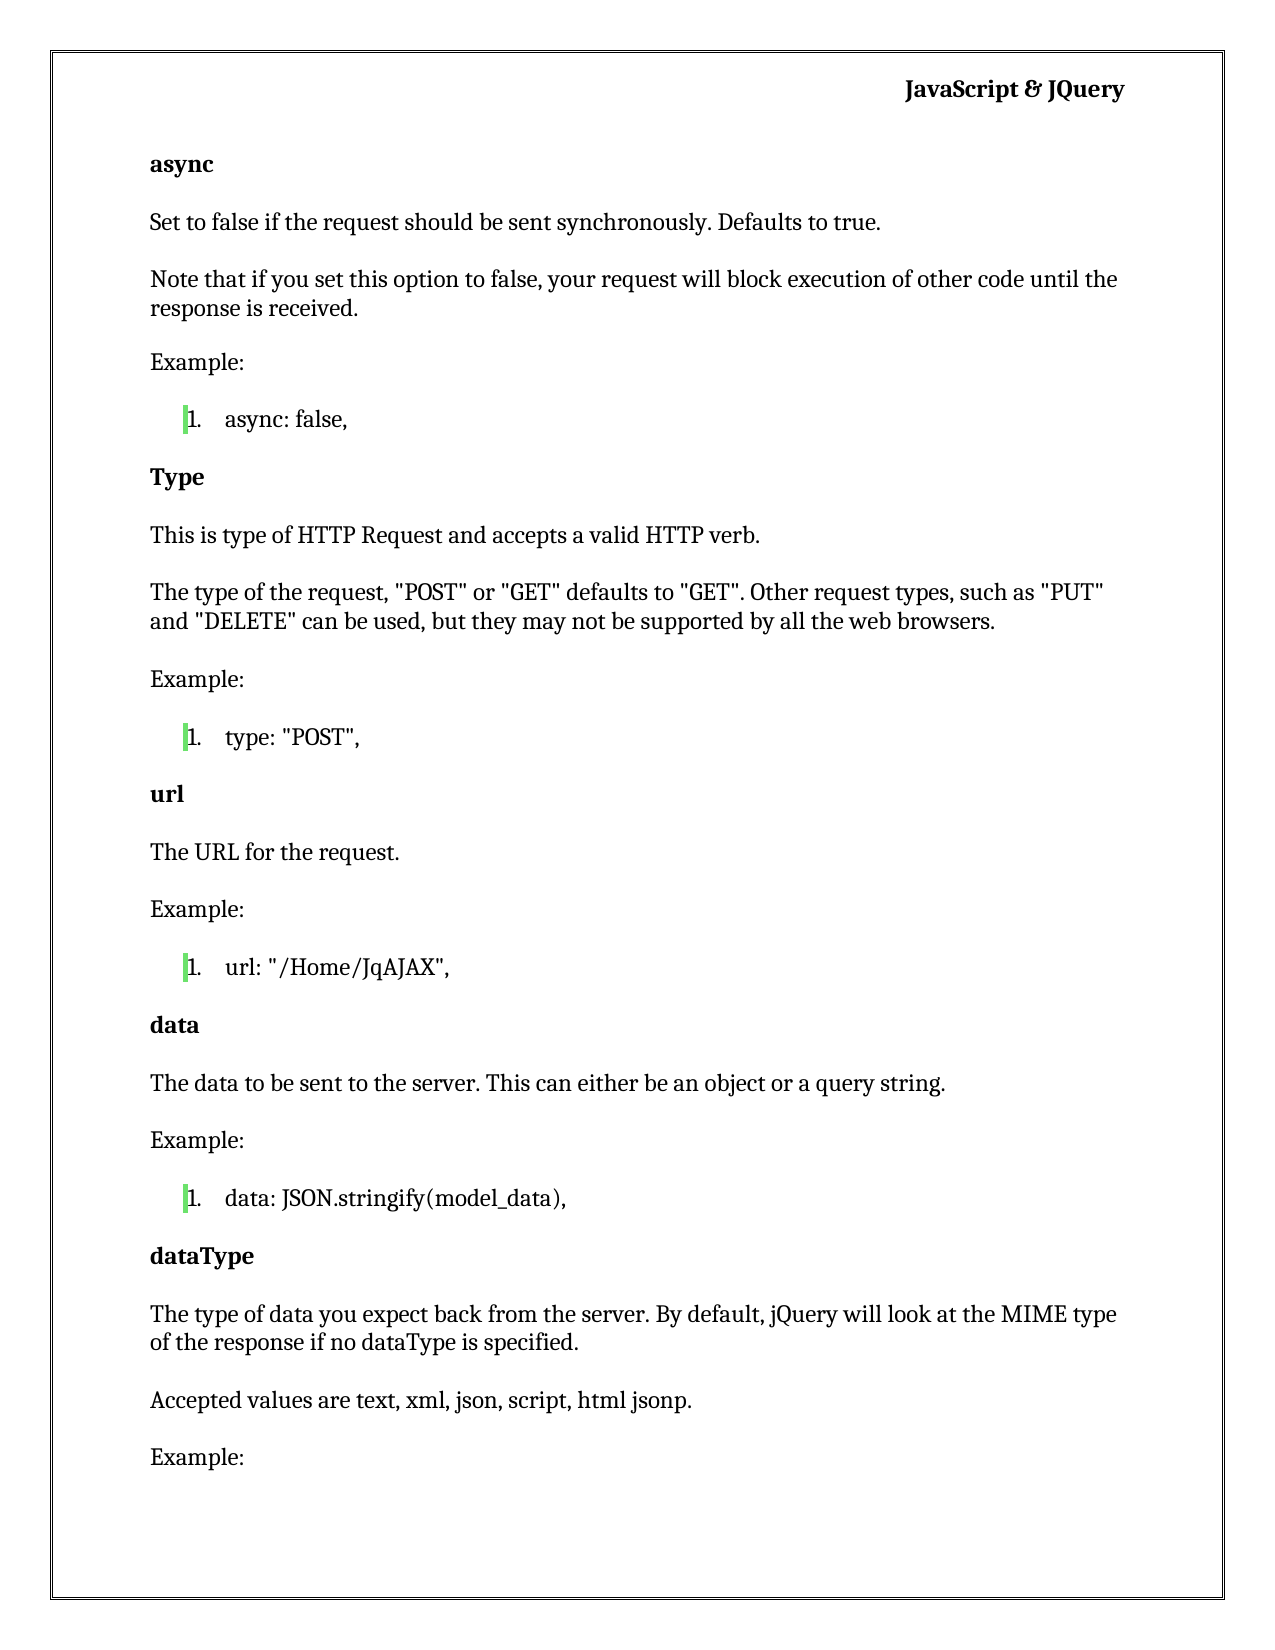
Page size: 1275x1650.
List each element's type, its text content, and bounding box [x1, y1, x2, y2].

list type: "POST", [183, 722, 1125, 751]
list data: JSON.stringify(model_data), [188, 1184, 1125, 1213]
list async: false, [188, 405, 1125, 434]
list url: "/Home/JqAJAX", [188, 953, 1125, 982]
text data The data to be sent to the server. This can either be an object or a query string. Example: [150, 1011, 1125, 1155]
text async Set to false if the request should be sent synchronously. Defaults to true. Note that if you set this option to false, your request will block execution of other code until the response is received. [150, 150, 1125, 322]
text Example: [150, 347, 1125, 376]
text Type This is type of HTTP Request and accepts a valid HTTP verb. The type of the request, "POST" or "GET" defaults to "GET". Other request types, such as "PUT" and "DELETE" can be used, but they may not be supported by all the web browsers. Example: [150, 463, 1125, 693]
text dataType The type of data you expect back from the server. By default, jQuery will look at the MIME type of the response if no dataType is specified. Accepted values are text, xml, json, script, html jsonp. Example: [150, 1242, 1125, 1472]
text url The URL for the request. Example: [150, 780, 1125, 924]
